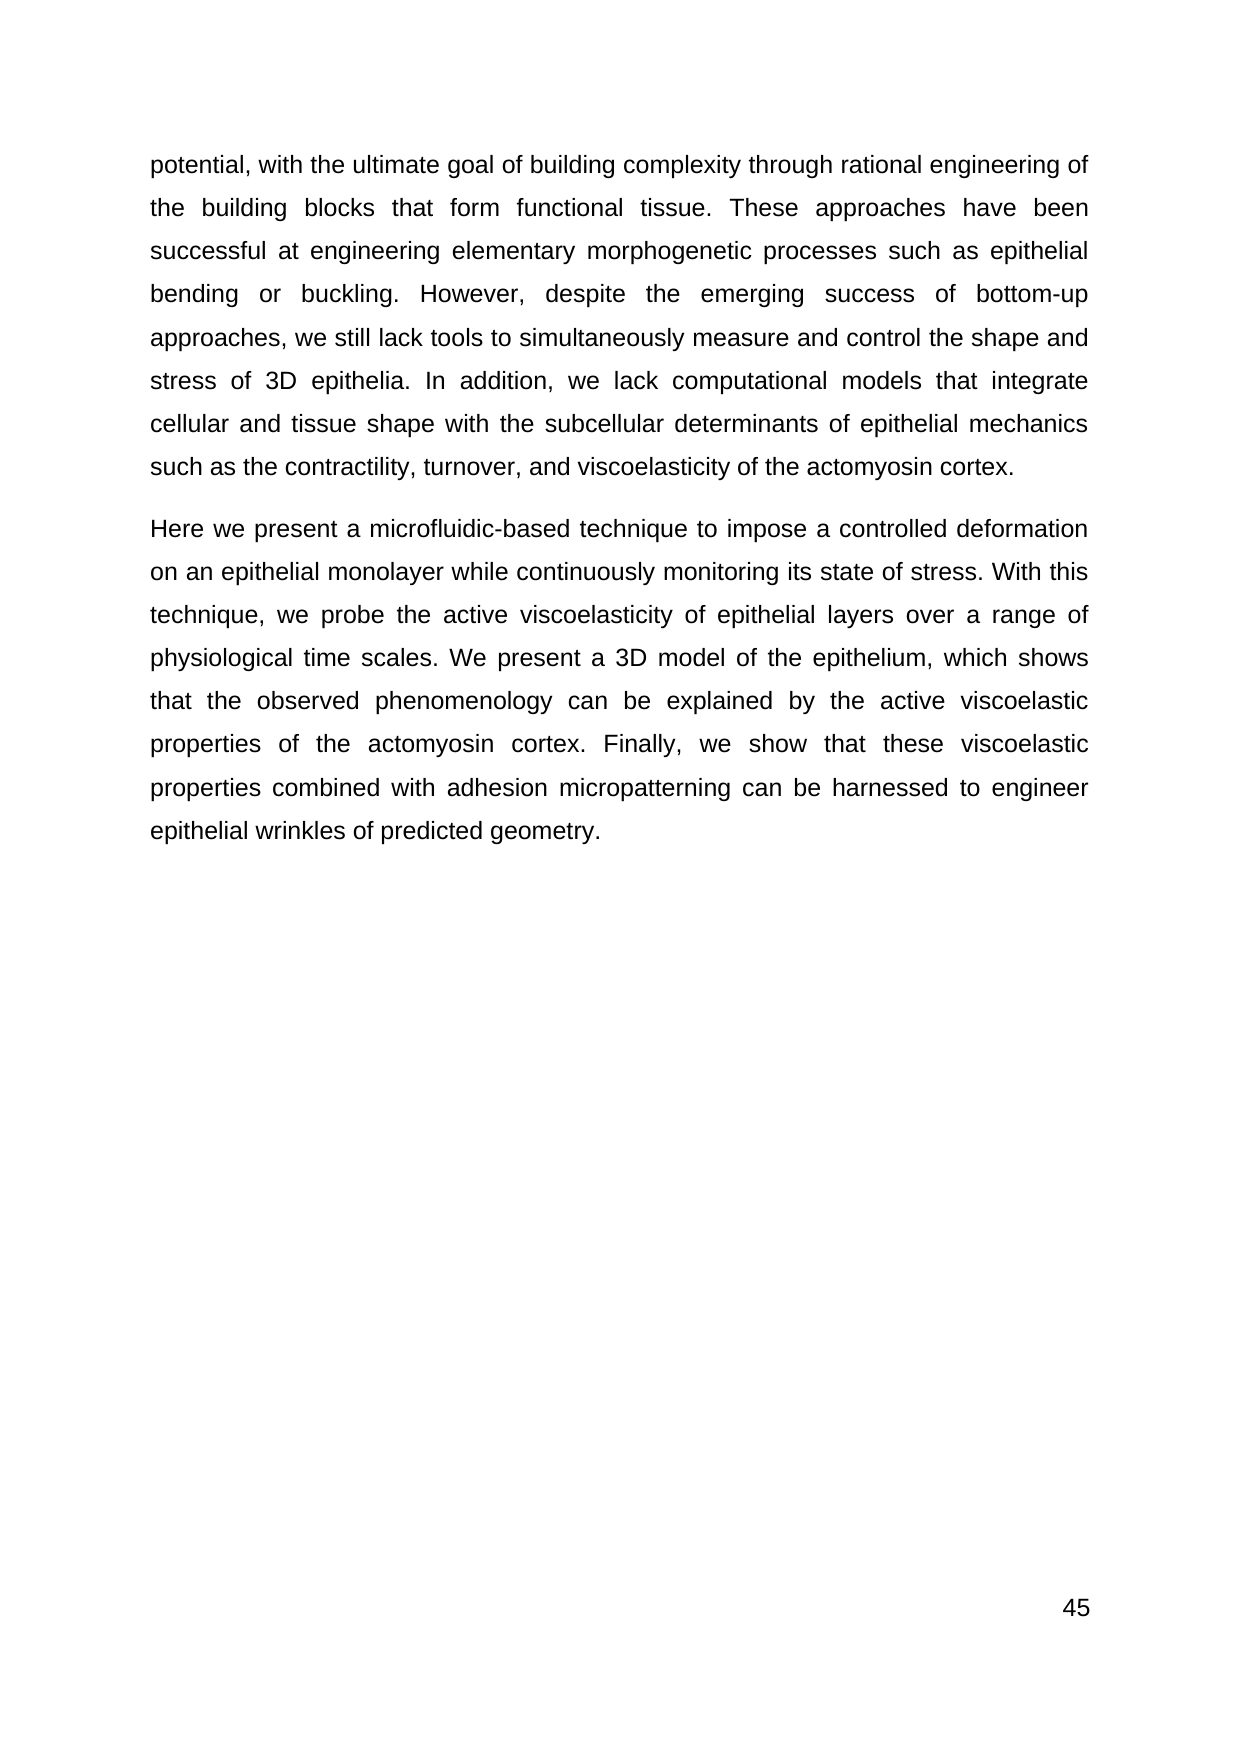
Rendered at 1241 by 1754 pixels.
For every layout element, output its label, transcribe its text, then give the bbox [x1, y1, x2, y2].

text Here we present a microfluidic-based technique to impose a controlled deformation on an epithelial monolayer while continuously monitoring its state of stress. With this technique, we probe the active viscoelasticity of epithelial layers over a range of physiological time scales. We present a 3D model of the epithelium, which shows that the observed phenomenology can be explained by the active viscoelastic properties of the actomyosin cortex. Finally, we show that these viscoelastic properties combined with adhesion micropatterning can be harnessed to engineer epithelial wrinkles of predicted geometry. [150, 514, 1090, 844]
